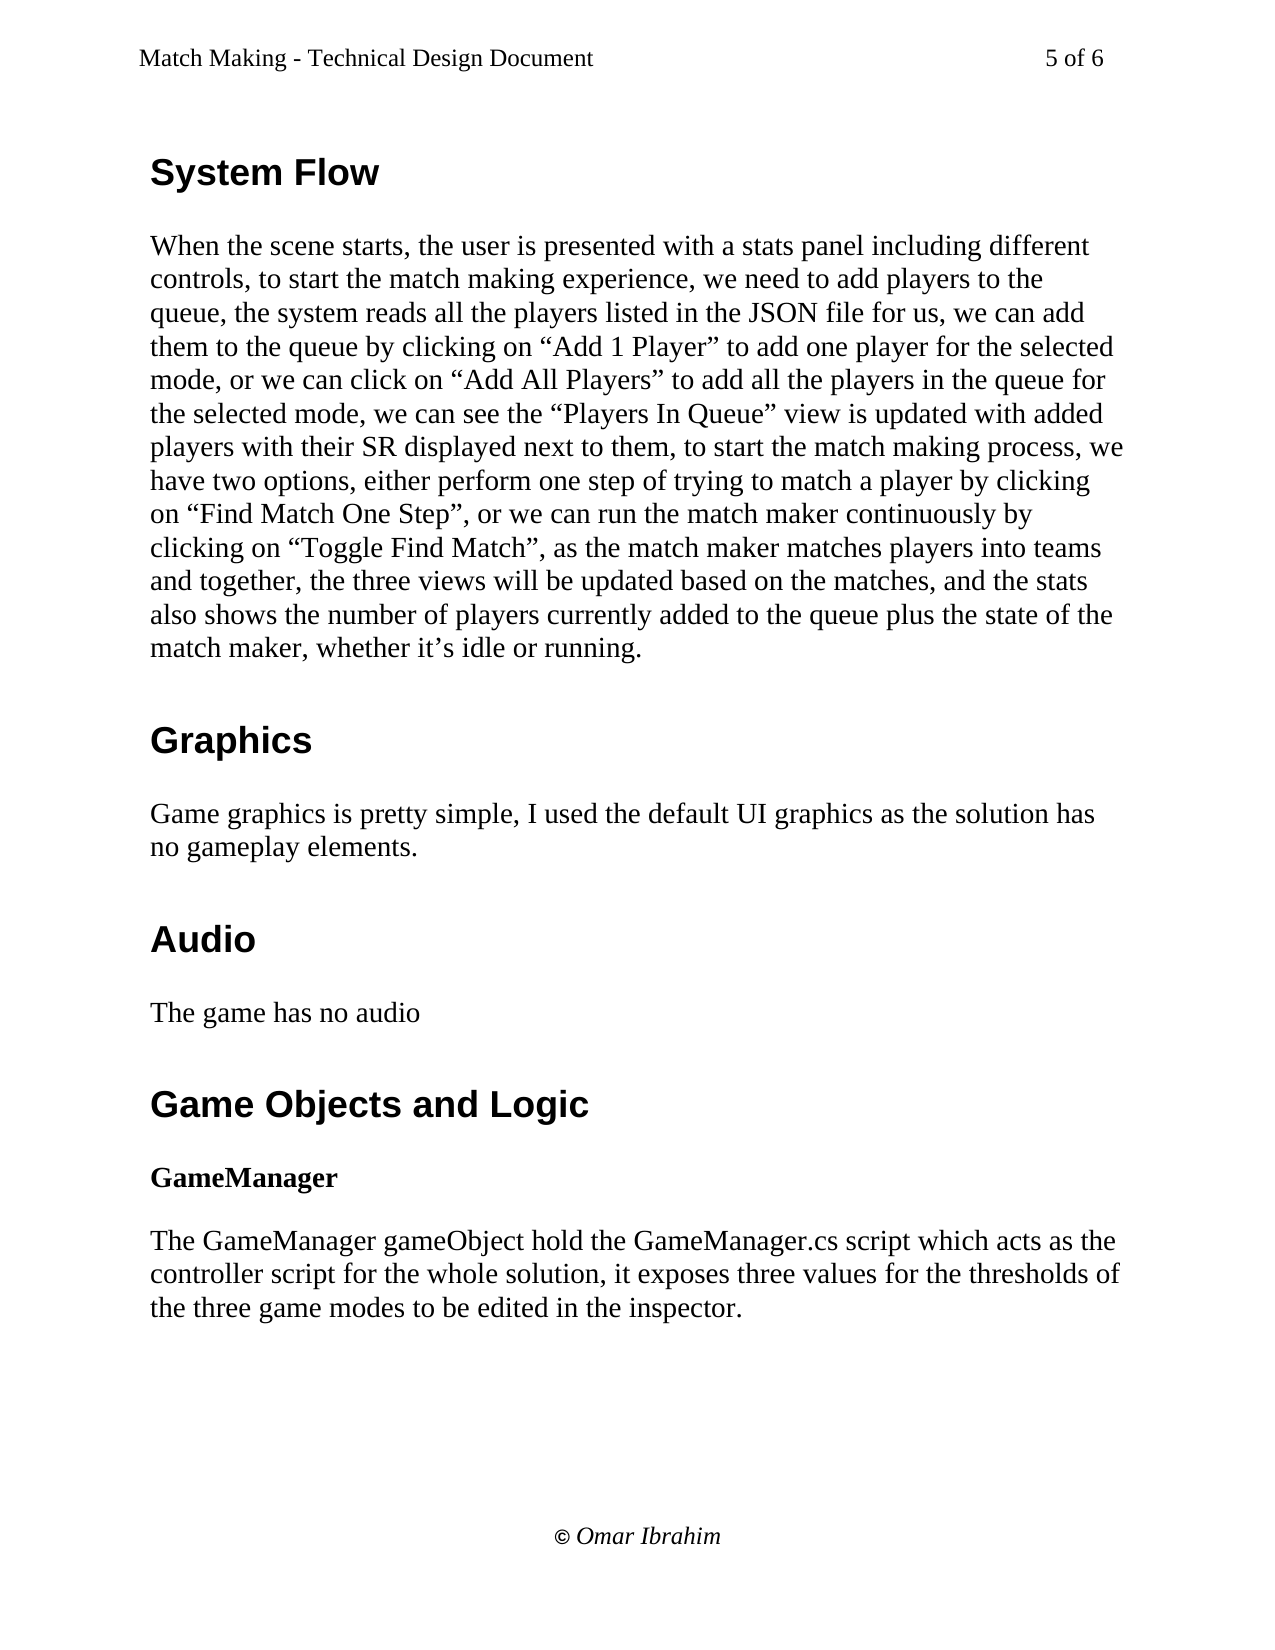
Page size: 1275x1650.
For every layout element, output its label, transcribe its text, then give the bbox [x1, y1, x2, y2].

subtitle Audio [150, 917, 1125, 960]
text GameManager [150, 1160, 1125, 1194]
subtitle Graphics [150, 718, 1125, 761]
text The GameManager gameObject hold the GameManager.cs script which acts as the controller script for the whole solution, it exposes three values for the thresholds of the three game modes to be edited in the inspector. [150, 1223, 1125, 1323]
text The game has no audio [150, 995, 1125, 1028]
text Game graphics is pretty simple, I used the default UI graphics as the solution has no gameplay elements. [150, 796, 1125, 863]
text When the scene starts, the user is presented with a stats panel including different controls, to start the match making experience, we need to add players to the queue, the system reads all the players listed in the JSON file for us, we can add them to the queue by clicking on “Add 1 Player” to add one player for the selected mode, or we can click on “Add All Players” to add all the players in the queue for the selected mode, we can see the “Players In Queue” view is updated with added players with their SR displayed next to them, to start the match making process, we have two options, either perform one step of trying to match a player by clicking on “Find Match One Step”, or we can run the match maker continuously by clicking on “Toggle Find Match”, as the match maker matches players into teams and together, the three views will be updated based on the matches, and the stats also shows the number of players currently added to the queue plus the state of the match maker, whether it’s idle or running. [150, 228, 1125, 664]
subtitle System Flow [150, 150, 1125, 193]
subtitle Game Objects and Logic [150, 1082, 1125, 1125]
